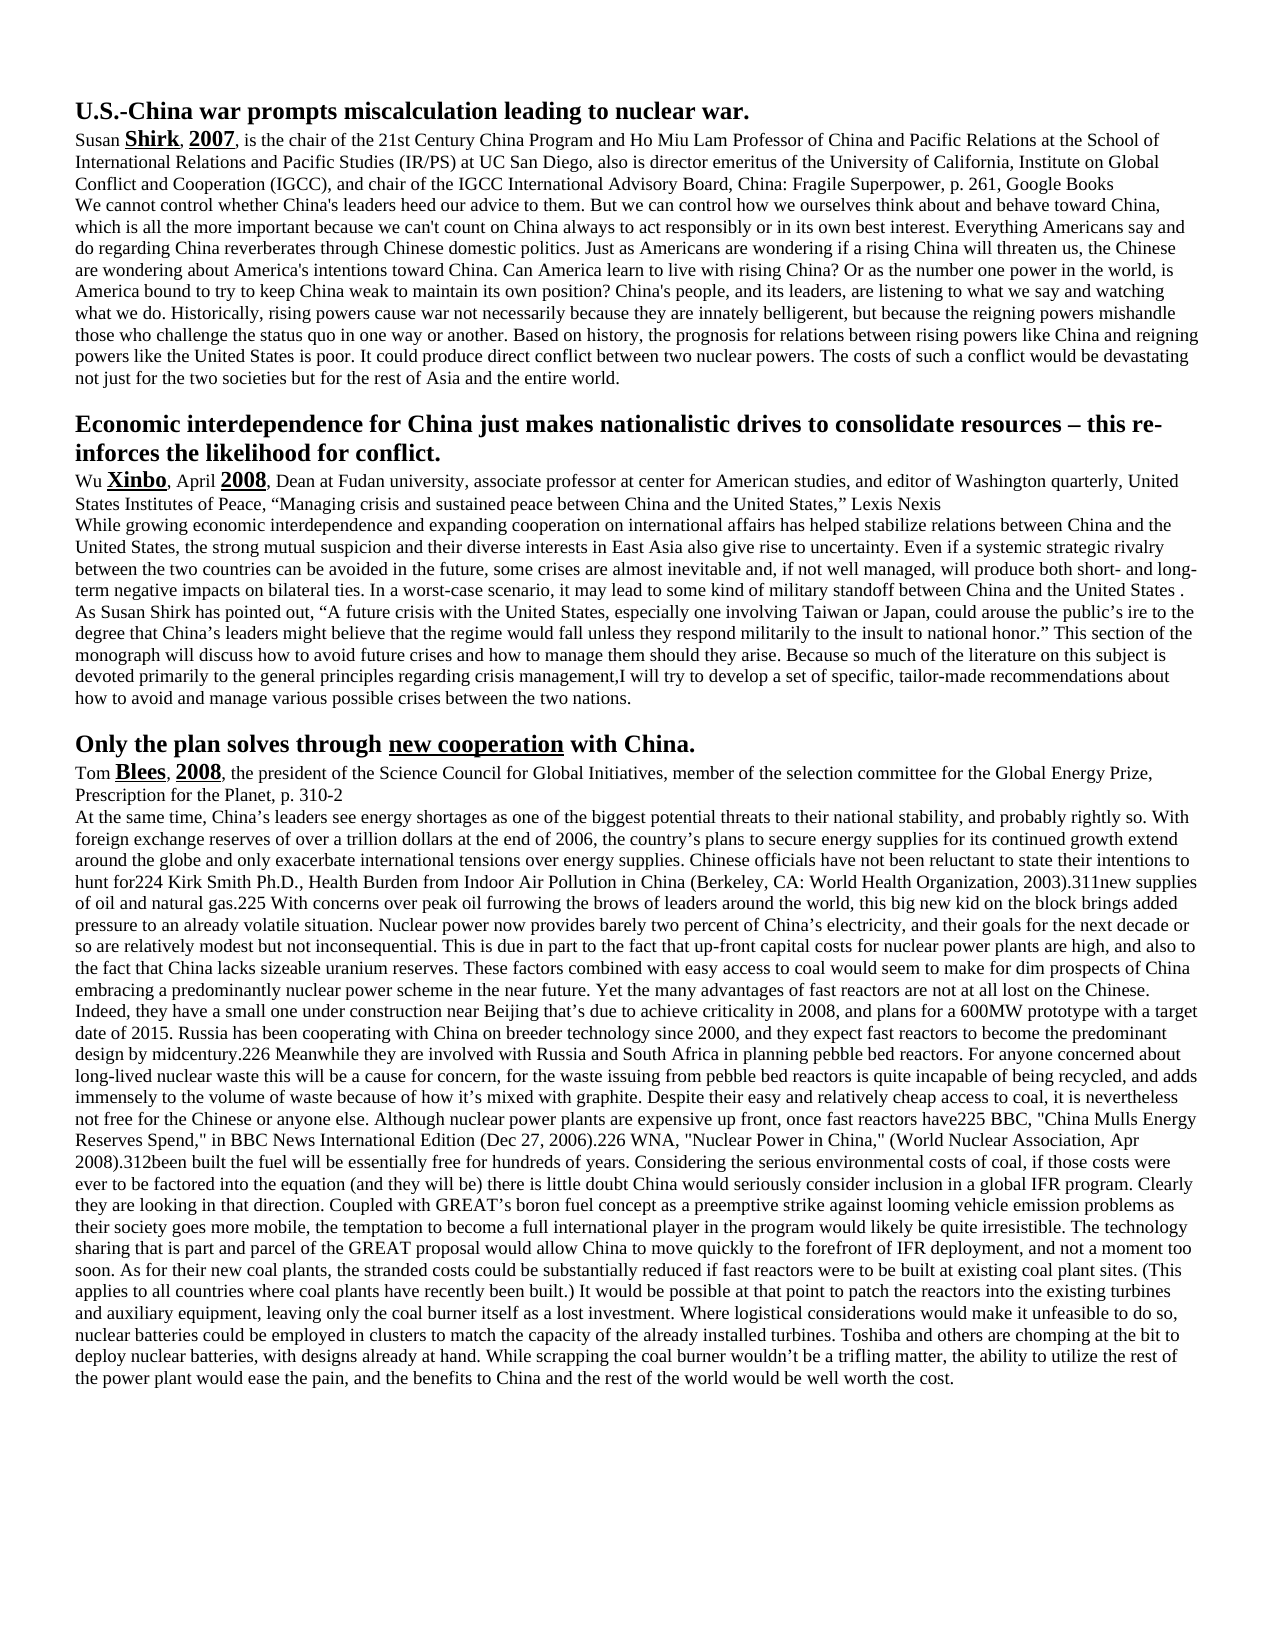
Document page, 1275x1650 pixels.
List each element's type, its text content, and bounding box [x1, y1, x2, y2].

text We cannot control whether China's leaders heed our advice to them. But we can control how we ourselves think about and behave toward China, which is all the more important because we can't count on China always to act responsibly or in its own best interest. Everything Americans say and do regarding China reverberates through Chinese domestic politics. Just as Americans are wondering if a rising China will threaten us, the Chinese are wondering about America's intentions toward China. Can America learn to live with rising China? Or as the number one power in the world, is America bound to try to keep China weak to maintain its own position? China's people, and its leaders, are listening to what we say and watching what we do. Historically, rising powers cause war not necessarily because they are innately belligerent, but because the reigning powers mishandle those who challenge the status quo in one way or another. Based on history, the prognosis for relations between rising powers like China and reigning powers like the United States is poor. It could produce direct conflict between two nuclear powers. The costs of such a conflict would be devastating not just for the two societies but for the rest of Asia and the entire world. [75, 194, 1200, 388]
subtitle Only the plan solves through new cooperation with China. [75, 729, 1200, 758]
text Tom Blees, 2008, the president of the Science Council for Global Initiatives, member of the selection committee for the Global Energy Prize, Prescription for the Planet, p. 310-2 [75, 758, 1200, 806]
text At the same time, China’s leaders see energy shortages as one of the biggest potential threats to their national stability, and probably rightly so. With foreign exchange reserves of over a trillion dollars at the end of 2006, the country’s plans to secure energy supplies for its continued growth extend around the globe and only exacerbate international tensions over energy supplies. Chinese officials have not been reluctant to state their intentions to hunt for224 Kirk Smith Ph.D., Health Burden from Indoor Air Pollution in China (Berkeley, CA: World Health Organization, 2003).311new supplies of oil and natural gas.225 With concerns over peak oil furrowing the brows of leaders around the world, this big new kid on the block brings added pressure to an already volatile situation. Nuclear power now provides barely two percent of China’s electricity, and their goals for the next decade or so are relatively modest but not inconsequential. This is due in part to the fact that up-front capital costs for nuclear power plants are high, and also to the fact that China lacks sizeable uranium reserves. These factors combined with easy access to coal would seem to make for dim prospects of China embracing a predominantly nuclear power scheme in the near future. Yet the many advantages of fast reactors are not at all lost on the Chinese. Indeed, they have a small one under construction near Beijing that’s due to achieve criticality in 2008, and plans for a 600MW prototype with a target date of 2015. Russia has been cooperating with China on breeder technology since 2000, and they expect fast reactors to become the predominant design by midcentury.226 Meanwhile they are involved with Russia and South Africa in planning pebble bed reactors. For anyone concerned about long-lived nuclear waste this will be a cause for concern, for the waste issuing from pebble bed reactors is quite incapable of being recycled, and adds immensely to the volume of waste because of how it’s mixed with graphite. Despite their easy and relatively cheap access to coal, it is nevertheless not free for the Chinese or anyone else. Although nuclear power plants are expensive up front, once fast reactors have225 BBC, "China Mulls Energy Reserves Spend," in BBC News International Edition (Dec 27, 2006).226 WNA, "Nuclear Power in China," (World Nuclear Association, Apr 2008).312been built the fuel will be essentially free for hundreds of years. Considering the serious environmental costs of coal, if those costs were ever to be factored into the equation (and they will be) there is little doubt China would seriously consider inclusion in a global IFR program. Clearly they are looking in that direction. Coupled with GREAT’s boron fuel concept as a preemptive strike against looming vehicle emission problems as their society goes more mobile, the temptation to become a full international player in the program would likely be quite irresistible. The technology sharing that is part and parcel of the GREAT proposal would allow China to move quickly to the forefront of IFR deployment, and not a moment too soon. As for their new coal plants, the stranded costs could be substantially reduced if fast reactors were to be built at existing coal plant sites. (This applies to all countries where coal plants have recently been built.) It would be possible at that point to patch the reactors into the existing turbines and auxiliary equipment, leaving only the coal burner itself as a lost investment. Where logistical considerations would make it unfeasible to do so, nuclear batteries could be employed in clusters to match the capacity of the already installed turbines. Toshiba and others are chomping at the bit to deploy nuclear batteries, with designs already at hand. While scrapping the coal burner wouldn’t be a trifling matter, the ability to utilize the rest of the power plant would ease the pain, and the benefits to China and the rest of the world would be well worth the cost. [75, 806, 1200, 1388]
subtitle U.S.-China war prompts miscalculation leading to nuclear war. [75, 96, 1200, 124]
text While growing economic interdependence and expanding cooperation on international affairs has helped stabilize relations between China and the United States, the strong mutual suspicion and their diverse interests in East Asia also give rise to uncertainty. Even if a systemic strategic rivalry between the two countries can be avoided in the future, some crises are almost inevitable and, if not well managed, will produce both short- and long-term negative impacts on bilateral ties. In a worst-case scenario, it may lead to some kind of military standoff between China and the United States . As Susan Shirk has pointed out, “A future crisis with the United States, especially one involving Taiwan or Japan, could arouse the public’s ire to the degree that China’s leaders might believe that the regime would fall unless they respond militarily to the insult to national honor.” This section of the monograph will discuss how to avoid future crises and how to manage them should they arise. Because so much of the literature on this subject is devoted primarily to the general principles regarding crisis management,I will try to develop a set of specific, tailor-made recommendations about how to avoid and manage various possible crises between the two nations. [75, 514, 1200, 708]
subtitle Economic interdependence for China just makes nationalistic drives to consolidate resources – this re-inforces the likelihood for conflict. [75, 409, 1200, 466]
text Wu Xinbo, April 2008, Dean at Fudan university, associate professor at center for American studies, and editor of Washington quarterly, United States Institutes of Peace, “Managing crisis and sustained peace between China and the United States,” Lexis Nexis [75, 466, 1200, 514]
text Susan Shirk, 2007, is the chair of the 21st Century China Program and Ho Miu Lam Professor of China and Pacific Relations at the School of International Relations and Pacific Studies (IR/PS) at UC San Diego, also is director emeritus of the University of California, Institute on Global Conflict and Cooperation (IGCC), and chair of the IGCC International Advisory Board, China: Fragile Superpower, p. 261, Google Books [75, 124, 1200, 194]
